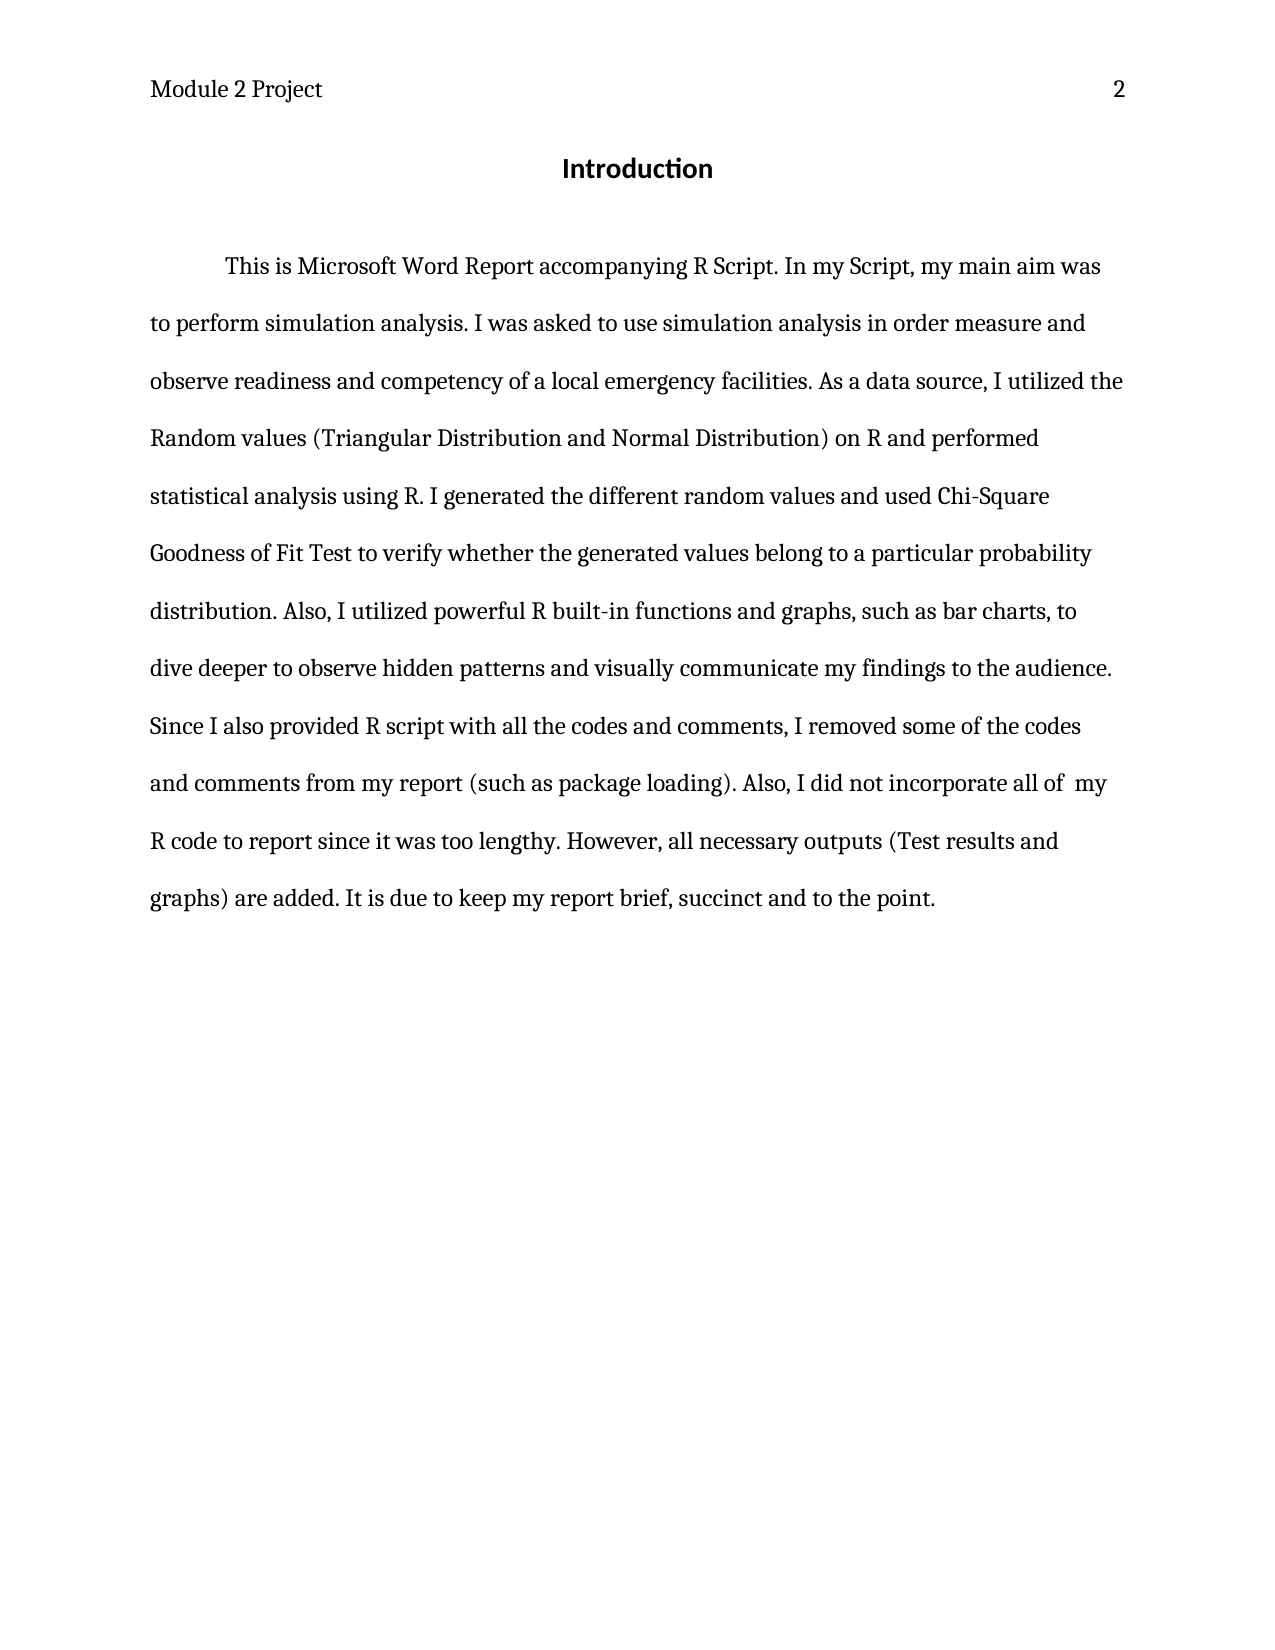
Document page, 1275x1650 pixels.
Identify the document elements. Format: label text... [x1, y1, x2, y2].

text This is Microsoft Word Report accompanying R Script. In my Script, my main aim was to perform simulation analysis. I was asked to use simulation analysis in order measure and observe readiness and competency of a local emergency facilities. As a data source, I utilized the Random values (Triangular Distribution and Normal Distribution) on R and performed statistical analysis using R. I generated the different random values and used Chi-Square Goodness of Fit Test to verify whether the generated values belong to a particular probability distribution. Also, I utilized powerful R built-in functions and graphs, such as bar charts, to dive deeper to observe hidden patterns and visually communicate my findings to the audience. Since I also provided R script with all the codes and comments, I removed some of the codes and comments from my report (such as package loading). Also, I did not incorporate all of my R code to report since it was too lengthy. However, all necessary outputs (Test results and graphs) are added. It is due to keep my report brief, succinct and to the point. [150, 252, 1125, 913]
subtitle Introduction [150, 150, 1125, 186]
